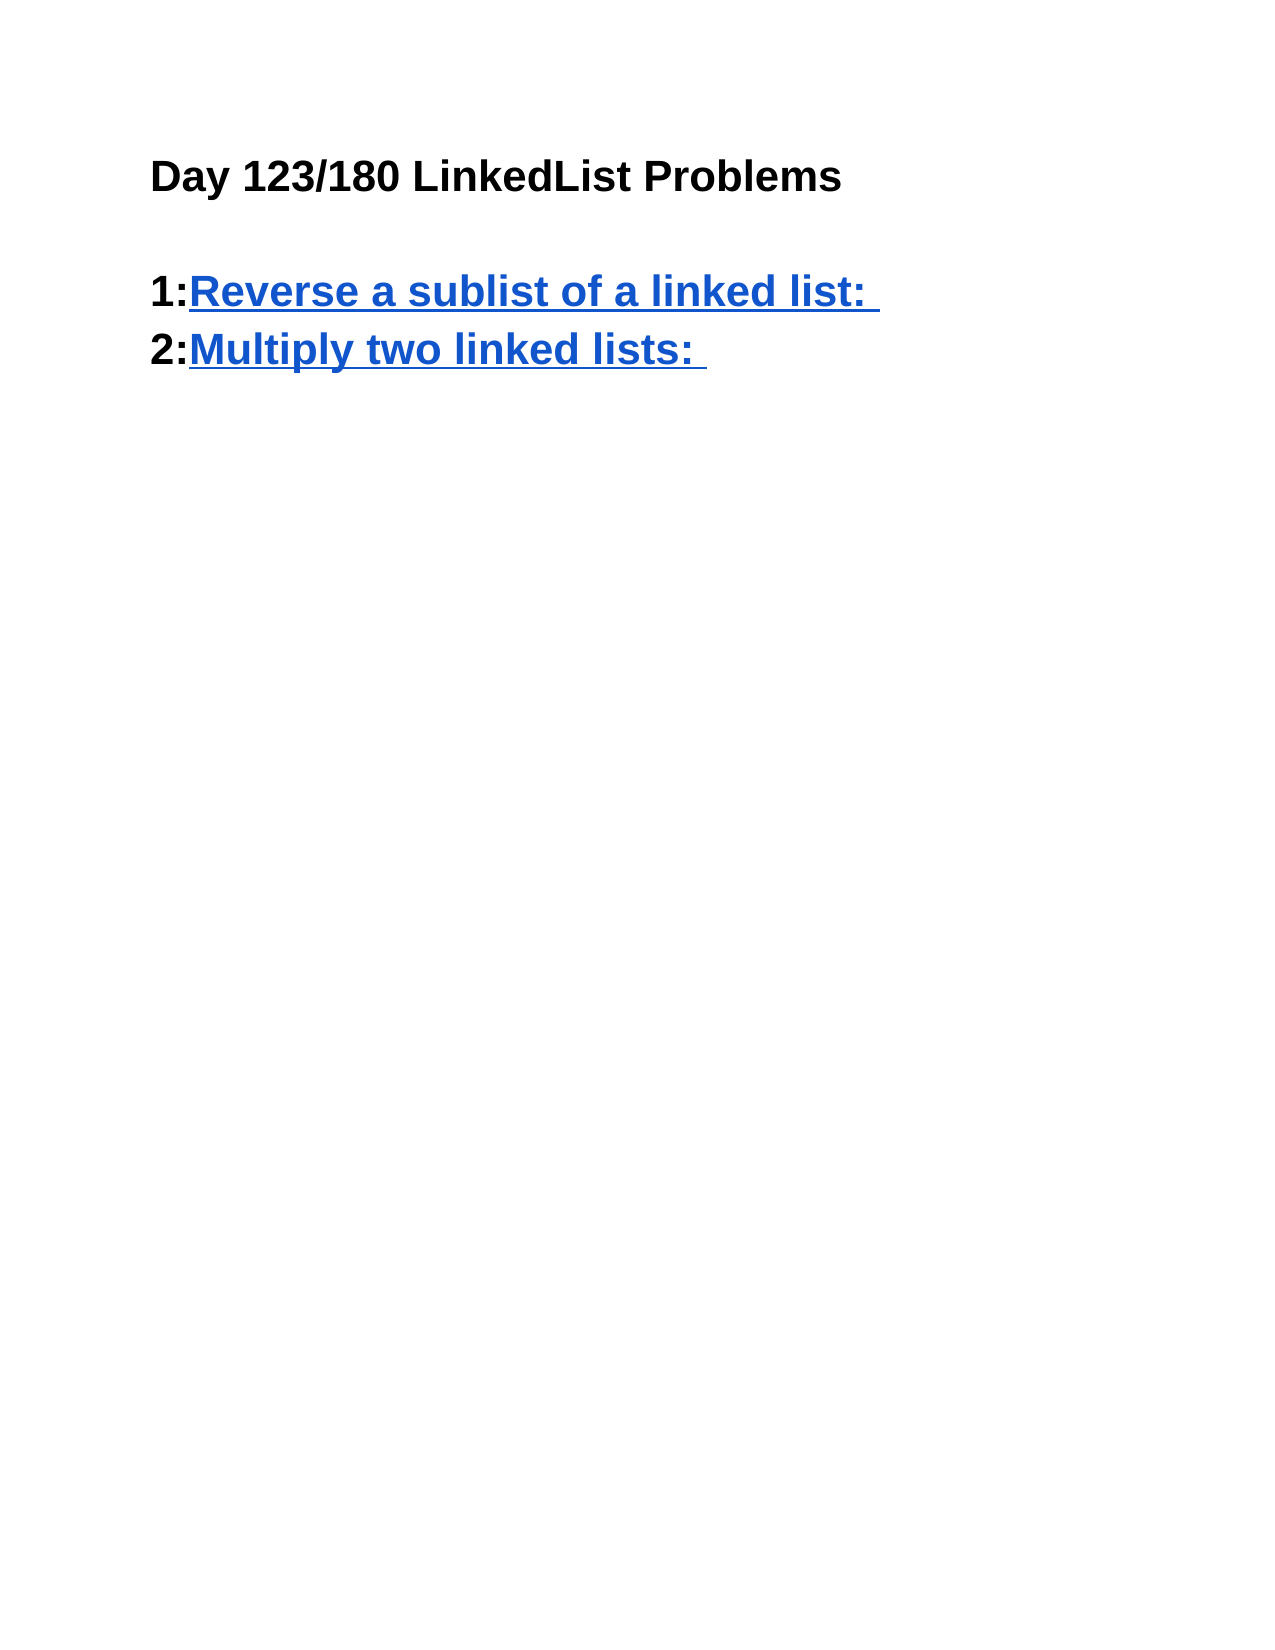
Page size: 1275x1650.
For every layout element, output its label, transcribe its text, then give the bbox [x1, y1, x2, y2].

text 1:Reverse a sublist of a linked list: [150, 266, 1125, 316]
text Day 123/180 LinkedList Problems [150, 150, 1125, 200]
text 2:Multiply two linked lists: [150, 323, 1125, 374]
